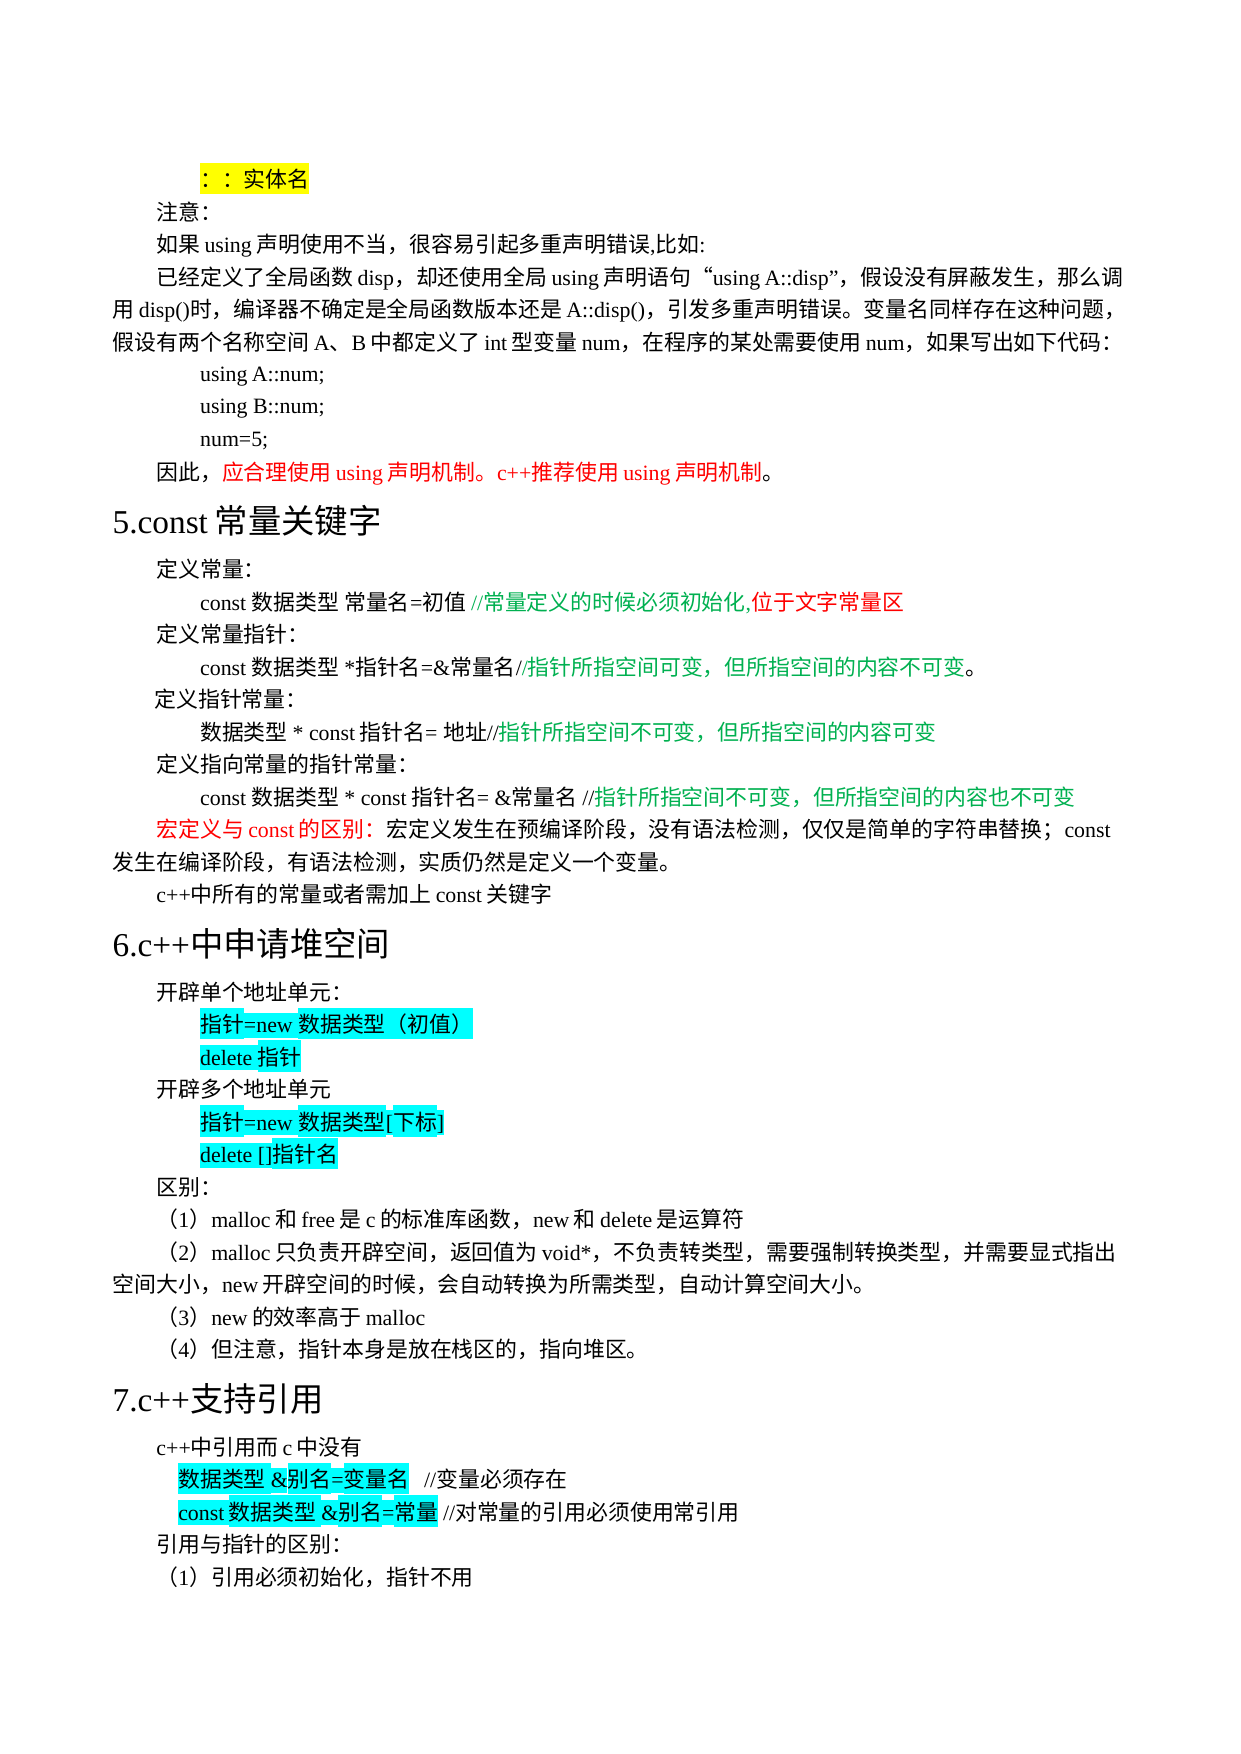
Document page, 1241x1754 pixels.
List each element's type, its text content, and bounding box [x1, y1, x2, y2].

text 定义常量指针： [112, 617, 1128, 649]
text const 数据类型 * const指针名= &常量名 //指针所指空间不可变，但所指空间的内容也不可变 [112, 779, 1128, 812]
text 定义指针常量： [112, 682, 1128, 714]
text 指针=new 数据类型[下标] [112, 1104, 1128, 1137]
text 引用与指针的区别： [112, 1527, 1128, 1559]
text （3）new的效率高于malloc [112, 1299, 1128, 1332]
text ：：实体名 [112, 162, 1128, 194]
text 数据类型 &别名=变量名 //变量必须存在 [112, 1462, 1128, 1494]
text （2）malloc只负责开辟空间，返回值为void*，不负责转类型，需要强制转换类型，并需要显式指出空间大小，new开辟空间的时候，会自动转换为所需类型，自动计算空间大小。 [112, 1234, 1128, 1299]
text const 数据类型 常量名=初值 //常量定义的时候必须初始化,位于文字常量区 [112, 584, 1128, 617]
text 定义常量： [112, 552, 1128, 584]
text const 数据类型 *指针名=&常量名//指针所指空间可变，但所指空间的内容不可变。 [112, 649, 1128, 682]
text 开辟单个地址单元： [112, 974, 1128, 1007]
text delete 指针 [112, 1039, 1128, 1072]
subtitle 7.c++支持引用 [112, 1364, 1128, 1429]
text 数据类型 * const指针名= 地址//指针所指空间不可变，但所指空间的内容可变 [112, 714, 1128, 747]
text 因此，应合理使用using声明机制。c++推荐使用using声明机制。 [112, 454, 1128, 487]
text using A::num; [112, 357, 1128, 389]
text 区别： [112, 1169, 1128, 1202]
text const数据类型 &别名=常量 //对常量的引用必须使用常引用 [112, 1494, 1128, 1527]
text （1）引用必须初始化，指针不用 [112, 1559, 1128, 1592]
text （1）malloc和free是c的标准库函数，new和delete是运算符 [112, 1202, 1128, 1234]
subtitle 5.const常量关键字 [112, 487, 1128, 552]
text c++中引用而c中没有 [112, 1429, 1128, 1462]
subtitle 6.c++中申请堆空间 [112, 909, 1128, 974]
text num=5; [112, 422, 1128, 454]
text 宏定义与const的区别：宏定义发生在预编译阶段，没有语法检测，仅仅是简单的字符串替换；const 发生在编译阶段，有语法检测，实质仍然是定义一个变量。 [112, 812, 1128, 877]
text 如果using声明使用不当，很容易引起多重声明错误,比如: [112, 227, 1128, 259]
text delete []指针名 [112, 1137, 1128, 1169]
text 注意： [112, 194, 1128, 227]
text 定义指向常量的指针常量： [112, 747, 1128, 779]
text using B::num; [112, 389, 1128, 422]
text 指针=new 数据类型（初值） [112, 1007, 1128, 1039]
text c++中所有的常量或者需加上const关键字 [112, 877, 1128, 909]
text （4）但注意，指针本身是放在栈区的，指向堆区。 [112, 1332, 1128, 1364]
text 开辟多个地址单元 [112, 1072, 1128, 1104]
